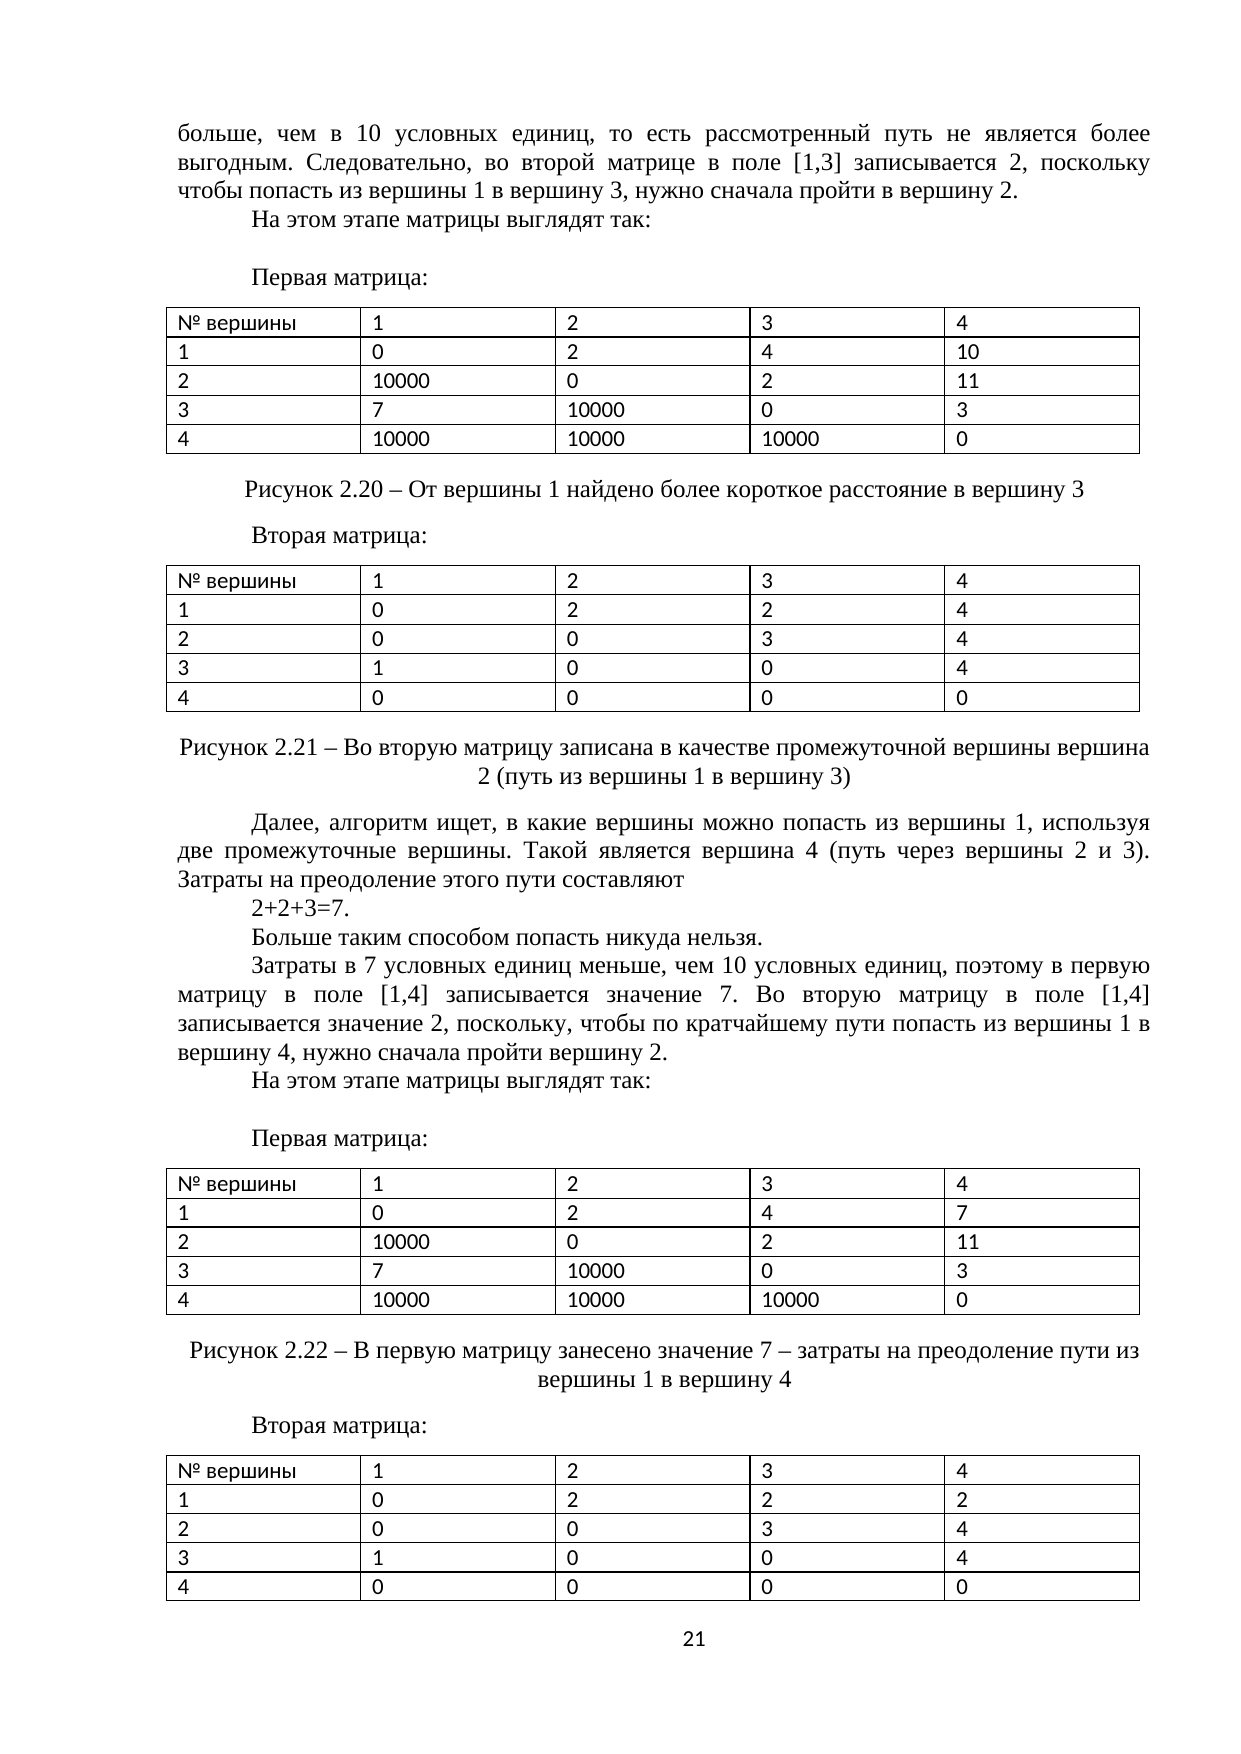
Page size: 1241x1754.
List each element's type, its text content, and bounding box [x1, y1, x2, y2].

table_cell 0 [556, 1514, 749, 1542]
text Вторая матрица: [177, 520, 1152, 549]
table_header 1 [361, 1169, 555, 1197]
table_cell 3 [945, 1257, 1139, 1284]
table_header 2 [556, 308, 749, 336]
text Рисунок 2.21 – Во вторую матрицу записана в качестве промежуточной вершины вершина 2 (путь из вершины 1 в вершину 3) [177, 732, 1152, 790]
table_header 2 [556, 566, 749, 594]
table_header 1 [361, 308, 555, 336]
table_cell 4 [167, 1286, 360, 1314]
table_cell 0 [751, 683, 944, 711]
table_cell 0 [361, 1573, 555, 1600]
table_cell 4 [945, 1514, 1139, 1542]
text Рисунок 2.22 – В первую матрицу занесено значение 7 – затраты на преодоление пути из вершины 1 в вершину 4 [177, 1336, 1152, 1393]
table_cell 0 [751, 1543, 944, 1571]
table_cell 0 [945, 1573, 1139, 1600]
table_cell 1 [361, 654, 555, 682]
table_cell 0 [945, 683, 1139, 711]
table_cell 0 [751, 396, 944, 423]
table_cell 3 [751, 625, 944, 652]
table_cell 0 [556, 1228, 749, 1256]
table_header № вершины [167, 566, 360, 594]
table_cell 10000 [556, 425, 749, 453]
table_cell 10 [945, 338, 1139, 365]
table_header 3 [751, 1456, 944, 1484]
text Затраты в 7 условных единиц меньше, чем 10 условных единиц, поэтому в первую матрицу в поле [1,4] записывается значение 7. Во вторую матрицу в поле [1,4] записывается значение 2, поскольку, чтобы по кратчайшему пути попасть из вершины 1 в вершину 4, нужно сначала пройти вершину 2. [177, 950, 1152, 1065]
text На этом этапе матрицы выглядят так: [177, 1065, 1152, 1094]
table_header 3 [751, 566, 944, 594]
table_cell 10000 [751, 425, 944, 453]
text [177, 118, 1152, 204]
table_cell 4 [751, 338, 944, 365]
table_cell 3 [167, 1543, 360, 1571]
table_cell 4 [945, 1543, 1139, 1571]
text Первая матрица: [177, 1123, 1152, 1152]
table_header 4 [945, 1456, 1139, 1484]
table_cell 4 [945, 595, 1139, 623]
table_cell 10000 [556, 1257, 749, 1284]
table_cell 3 [167, 654, 360, 682]
table_cell 0 [556, 1543, 749, 1571]
text На этом этапе матрицы выглядят так: [177, 204, 1152, 233]
table_cell 4 [167, 683, 360, 711]
table_header № вершины [167, 1169, 360, 1197]
table_cell 0 [556, 625, 749, 652]
table_cell 1 [361, 1543, 555, 1571]
text Рисунок 2.20 – От вершины 1 найдено более короткое расстояние в вершину 3 [177, 474, 1152, 503]
table_cell 7 [361, 396, 555, 423]
table_cell 1 [167, 1199, 360, 1226]
table_cell 1 [167, 338, 360, 365]
table_cell 4 [751, 1199, 944, 1226]
table_cell 2 [556, 1199, 749, 1226]
table_cell 3 [167, 396, 360, 423]
table_cell 1 [167, 1485, 360, 1513]
table_cell 0 [361, 595, 555, 623]
table_cell 2 [751, 595, 944, 623]
table_cell 0 [751, 1257, 944, 1284]
table_cell 2 [167, 1514, 360, 1542]
text Вторая матрица: [177, 1410, 1152, 1438]
table_header 3 [751, 1169, 944, 1197]
table_cell 11 [945, 366, 1139, 394]
table_header 2 [556, 1169, 749, 1197]
table_cell 2 [556, 338, 749, 365]
table_cell 3 [945, 396, 1139, 423]
table_header 2 [556, 1456, 749, 1484]
table_cell 0 [945, 425, 1139, 453]
text 2+2+3=7. [177, 893, 1152, 922]
table_cell 2 [751, 1228, 944, 1256]
table_header 4 [945, 1169, 1139, 1197]
table_cell 2 [167, 366, 360, 394]
table_cell 0 [945, 1286, 1139, 1314]
table_cell 2 [167, 625, 360, 652]
table_cell 10000 [361, 425, 555, 453]
table_cell 0 [361, 625, 555, 652]
text Далее, алгоритм ищет, в какие вершины можно попасть из вершины 1, используя две промежуточные вершины. Такой является вершина 4 (путь через вершины 2 и 3). Затраты на преодоление этого пути составляют [177, 807, 1152, 893]
table_cell 10000 [751, 1286, 944, 1314]
table_cell 2 [945, 1485, 1139, 1513]
table_cell 0 [751, 654, 944, 682]
table_header 3 [751, 308, 944, 336]
table_cell 11 [945, 1228, 1139, 1256]
table_cell 1 [167, 595, 360, 623]
text Больше таким способом попасть никуда нельзя. [177, 922, 1152, 950]
table_cell 3 [167, 1257, 360, 1284]
table_cell 3 [751, 1514, 944, 1542]
table_cell 10000 [556, 1286, 749, 1314]
table_header № вершины [167, 308, 360, 336]
table_cell 2 [556, 595, 749, 623]
table_cell 2 [556, 1485, 749, 1513]
table_cell 0 [361, 683, 555, 711]
table_cell 4 [167, 1573, 360, 1600]
table_cell 0 [361, 1514, 555, 1542]
table_header 1 [361, 566, 555, 594]
table_header 4 [945, 566, 1139, 594]
table_cell 0 [751, 1573, 944, 1600]
table_cell 10000 [556, 396, 749, 423]
text Первая матрица: [177, 262, 1152, 291]
table_cell 0 [361, 338, 555, 365]
table_cell 0 [361, 1485, 555, 1513]
table_cell 0 [556, 683, 749, 711]
table_cell 2 [167, 1228, 360, 1256]
table_cell 0 [556, 654, 749, 682]
table_header 1 [361, 1456, 555, 1484]
table_cell 0 [556, 1573, 749, 1600]
table_cell 2 [751, 1485, 944, 1513]
table_cell 10000 [361, 1228, 555, 1256]
table_cell 10000 [361, 366, 555, 394]
table_cell 4 [945, 625, 1139, 652]
table_cell 0 [556, 366, 749, 394]
table_cell 4 [945, 654, 1139, 682]
table_cell 4 [167, 425, 360, 453]
table_cell 7 [945, 1199, 1139, 1226]
table_cell 0 [361, 1199, 555, 1226]
table_cell 2 [751, 366, 944, 394]
table_header 4 [945, 308, 1139, 336]
table_cell 10000 [361, 1286, 555, 1314]
table_cell 7 [361, 1257, 555, 1284]
table_header № вершины [167, 1456, 360, 1484]
